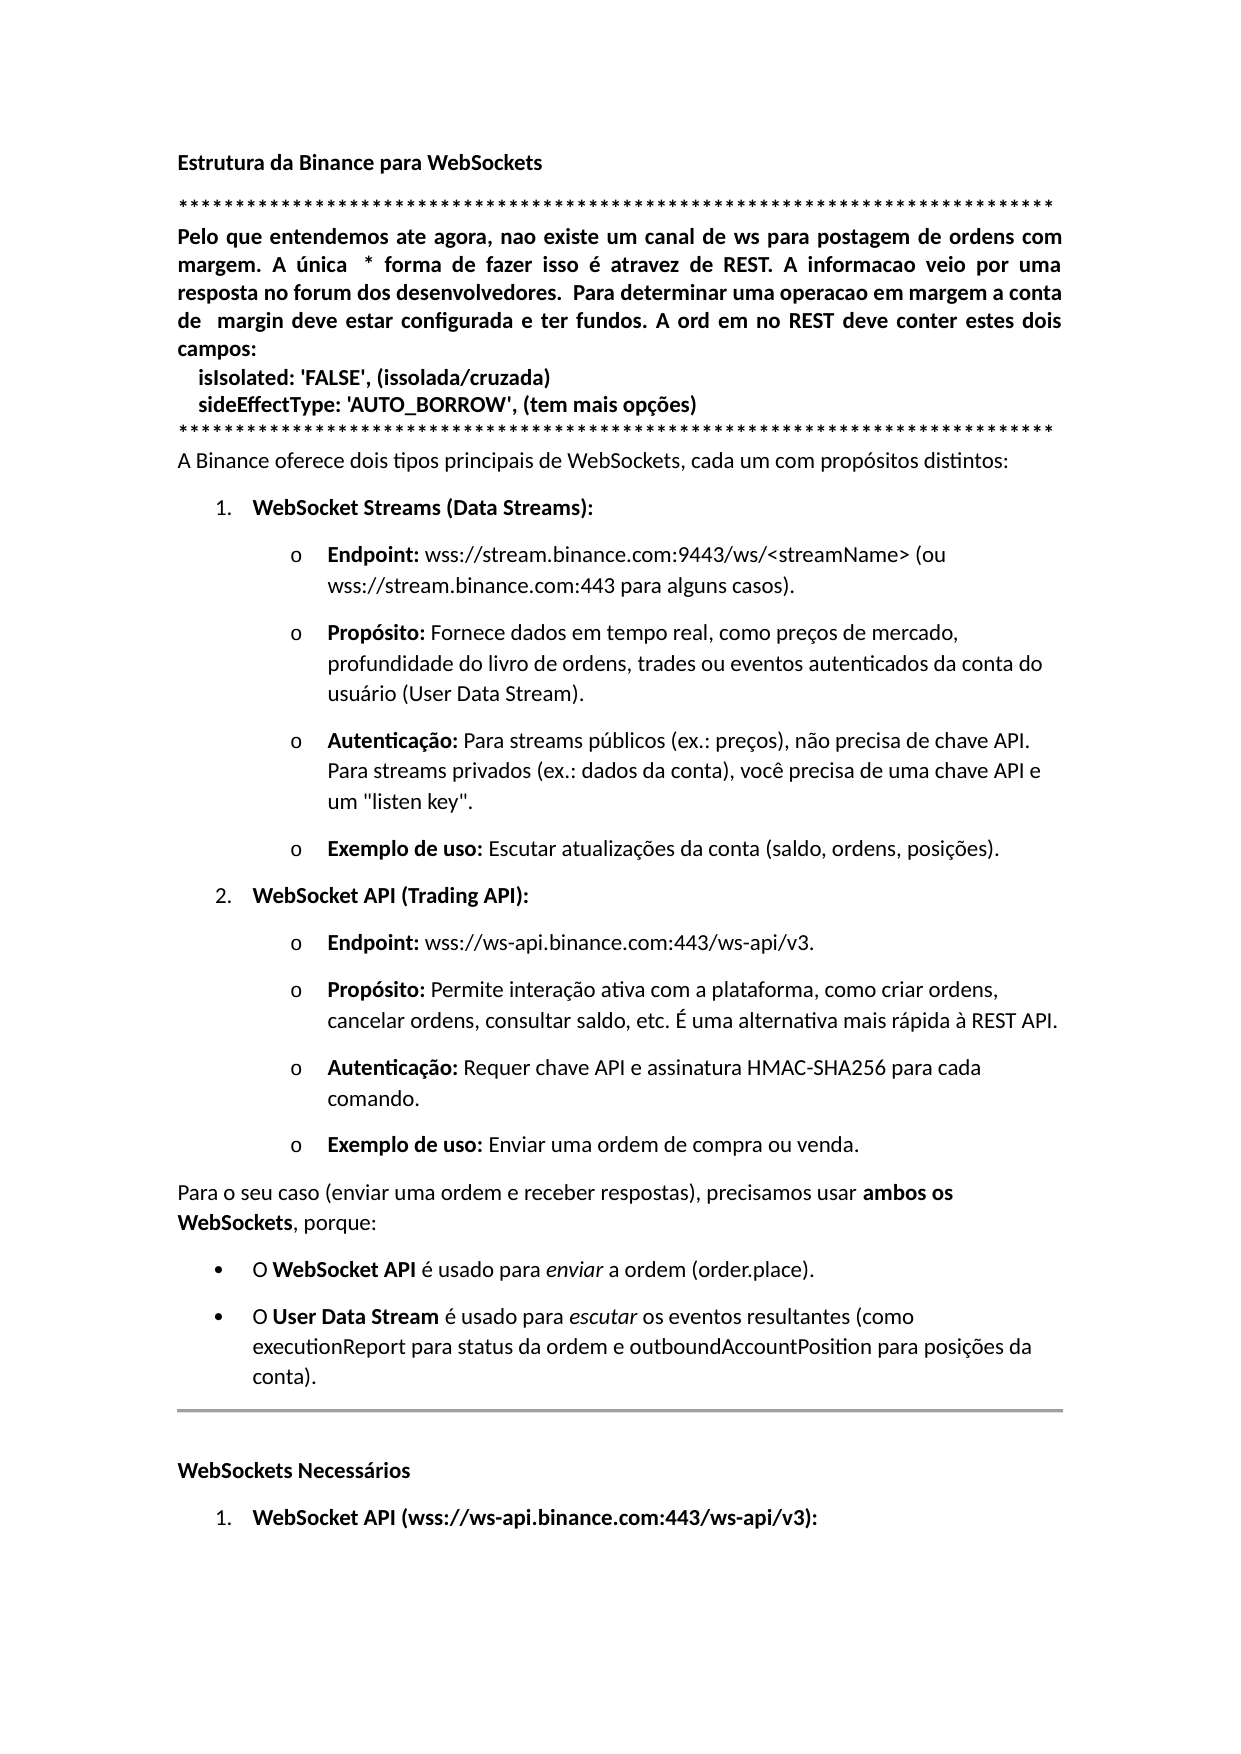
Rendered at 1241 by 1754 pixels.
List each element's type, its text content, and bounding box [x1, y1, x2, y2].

list Propósito: Fornece dados em tempo real, como preços de mercado, profundidade do livro de ordens, trades ou eventos autenticados da conta do usuário (User Data Stream). [290, 618, 1063, 707]
list O User Data Stream é usado para escutar os eventos resultantes (como executionReport para status da ordem e outboundAccountPosition para posições da conta). [215, 1302, 1063, 1390]
list Autenticação: Para streams públicos (ex.: preços), não precisa de chave API. Para streams privados (ex.: dados da conta), você precisa de uma chave API e um "listen key". [290, 726, 1063, 815]
list Exemplo de uso: Enviar uma ordem de compra ou venda. [290, 1131, 1063, 1159]
text A Binance oferece dois tipos principais de WebSockets, cada um com propósitos distintos: [177, 447, 1063, 475]
list O WebSocket API é usado para enviar a ordem (order.place). [215, 1255, 1063, 1283]
list Endpoint: wss://ws-api.binance.com:443/ws-api/v3. [290, 928, 1063, 956]
list WebSocket API (Trading API): [215, 881, 1063, 909]
list WebSocket API (wss://ws-api.binance.com:443/ws-api/v3): [215, 1503, 1063, 1531]
list Autenticação: Requer chave API e assinatura HMAC-SHA256 para cada comando. [290, 1053, 1063, 1112]
text isIsolated: 'FALSE', (issolada/cruzada) [177, 363, 1063, 391]
list Exemplo de uso: Escutar atualizações da conta (saldo, ordens, posições). [290, 834, 1063, 862]
text Para o seu caso (enviar uma ordem e receber respostas), precisamos usar ambos os WebSockets, porque: [177, 1178, 1063, 1236]
list WebSocket Streams (Data Streams): [215, 493, 1063, 522]
text sideEffectType: 'AUTO_BORROW', (tem mais opções) [177, 391, 1063, 419]
text WebSockets Necessários [177, 1456, 1063, 1484]
text ***************************************************************************** [177, 194, 1063, 222]
list Propósito: Permite interação ativa com a plataforma, como criar ordens, cancelar ordens, consultar saldo, etc. É uma alternativa mais rápida à REST API. [290, 975, 1063, 1034]
text Pelo que entendemos ate agora, nao existe um canal de ws para postagem de ordens com margem. A única * forma de fazer isso é atravez de REST. A informacao veio por uma resposta no forum dos desenvolvedores. Para determinar uma operacao em margem a conta de margin deve estar configurada e ter fundos. A ord em no REST deve conter estes dois campos: [177, 222, 1063, 363]
text Estrutura da Binance para WebSockets [177, 148, 1063, 176]
list Endpoint: wss://stream.binance.com:9443/ws/<streamName> (ou wss://stream.binance.com:443 para alguns casos). [290, 540, 1063, 599]
text ***************************************************************************** [177, 419, 1063, 447]
